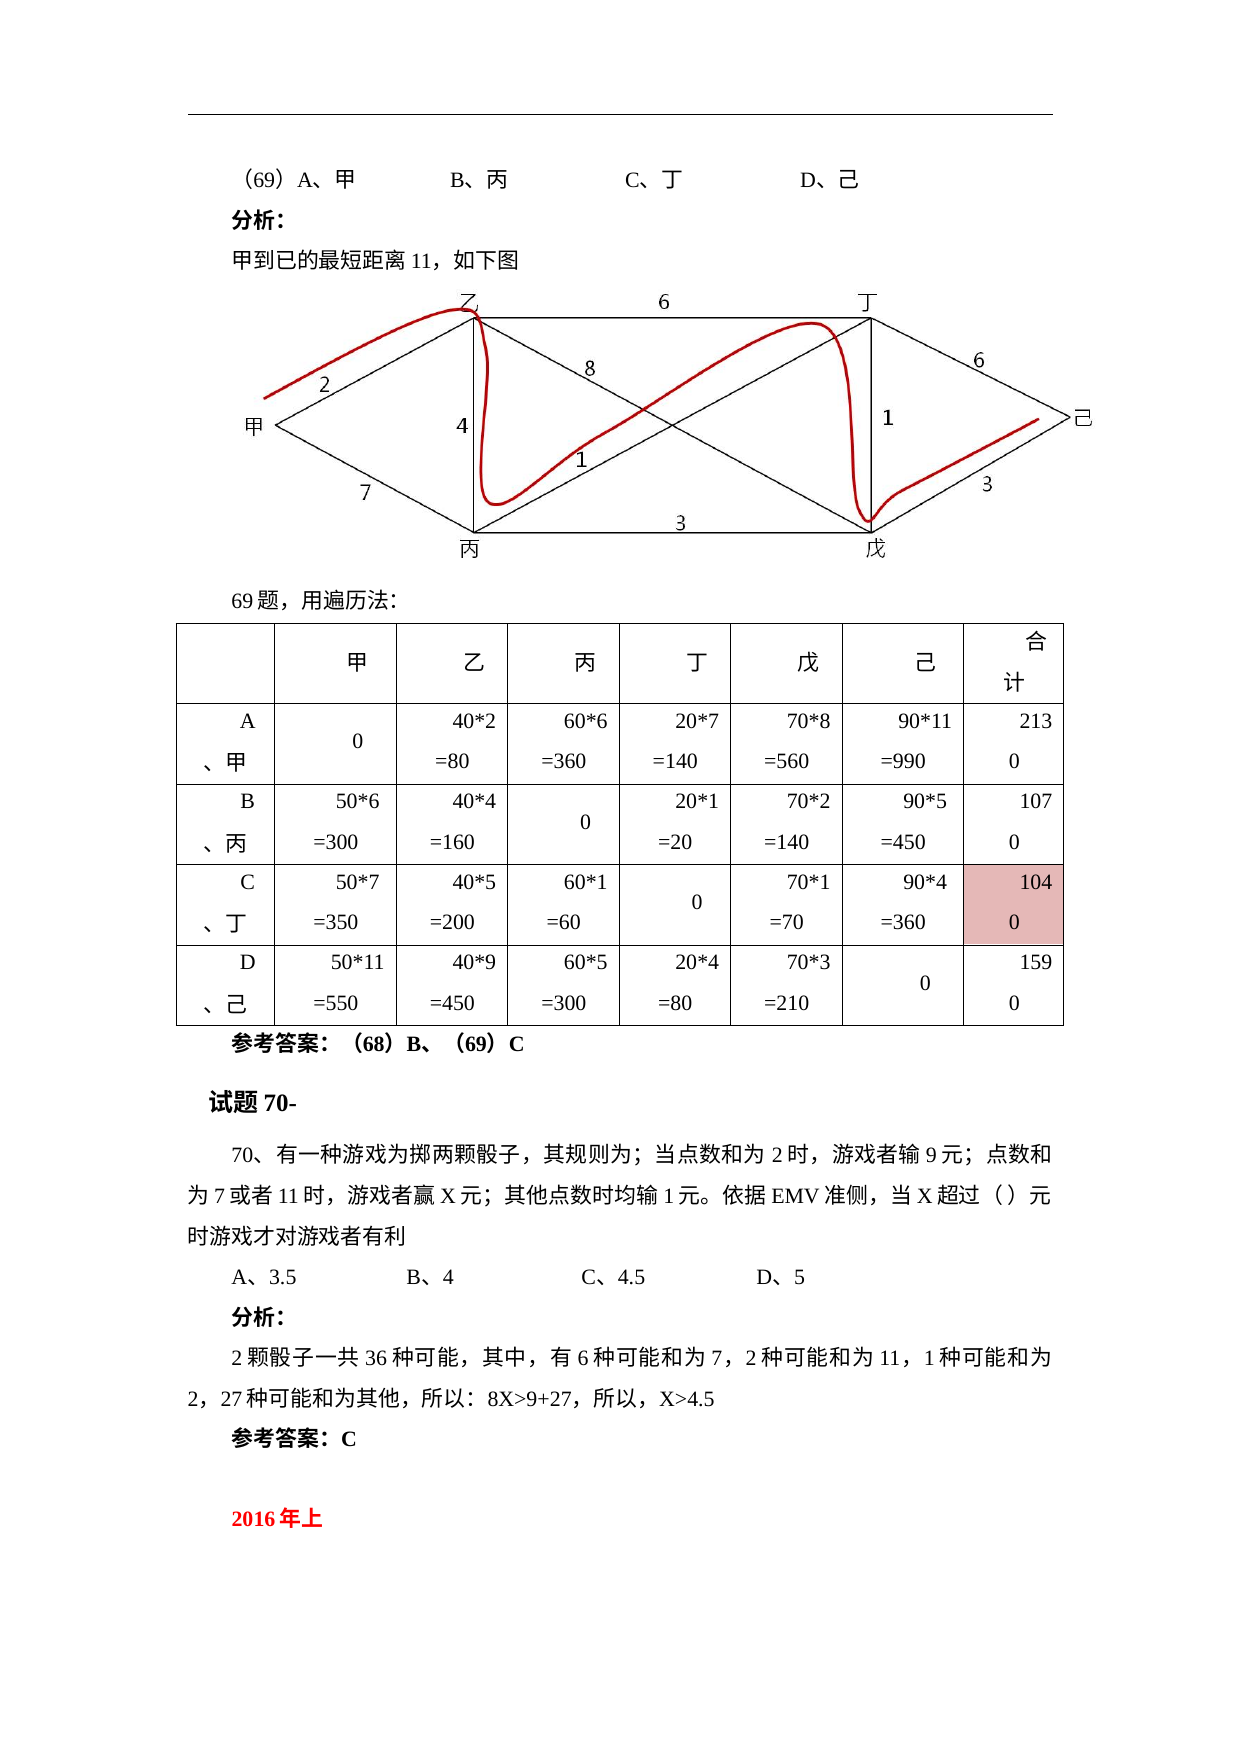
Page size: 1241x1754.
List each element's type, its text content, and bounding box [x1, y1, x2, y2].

table_cell 40*4=160 [397, 785, 507, 864]
table_cell 20*7=140 [620, 704, 730, 784]
table_cell 40*9=450 [397, 946, 507, 1025]
table_cell 70*1=70 [731, 865, 842, 944]
text 69题，用遍历法： [187, 582, 1053, 615]
table_header 戊 [731, 624, 842, 703]
table_header [177, 624, 274, 703]
table_cell 0 [275, 704, 396, 784]
table_cell 20*4=80 [620, 946, 730, 1025]
table_cell 60*1=60 [508, 865, 619, 944]
table_cell 90*5=450 [843, 785, 963, 864]
table_cell B、丙 [177, 785, 274, 864]
text 甲到已的最短距离11，如下图 [187, 243, 1053, 275]
table_cell 40*5=200 [397, 865, 507, 944]
table_cell 70*2=140 [731, 785, 842, 864]
table_header 乙 [397, 624, 507, 703]
table_cell 1590 [964, 946, 1063, 1025]
table_cell 90*4=360 [843, 865, 963, 944]
text 2016年上 [187, 1500, 1053, 1533]
text 70、有一种游戏为掷两颗骰子，其规则为；当点数和为2时，游戏者输9元；点数和为7或者11时，游戏者赢X元；其他点数时均输1元。依据EMV准侧，当X超过（ ）元时游戏才对游戏者有利 [187, 1137, 1053, 1251]
text 分析： [187, 1299, 1053, 1332]
table_header 己 [843, 624, 963, 703]
table_header 甲 [275, 624, 396, 703]
text 参考答案：（68）B、（69）C [187, 1026, 1053, 1058]
table_cell 50*7=350 [275, 865, 396, 944]
table_cell 60*6=360 [508, 704, 619, 784]
table_cell 50*11=550 [275, 946, 396, 1025]
table_cell A、甲 [177, 704, 274, 784]
table_cell 0 [620, 865, 730, 944]
text （69）A、甲 B、丙 C、丁 D、己 [187, 162, 1053, 194]
table_header 合计 [964, 624, 1063, 703]
text A、3.5 B、4 C、4.5 D、5 [187, 1259, 1053, 1291]
table_header 丙 [508, 624, 619, 703]
table_cell 0 [843, 946, 963, 1025]
table_cell 90*11=990 [843, 704, 963, 784]
table_cell 1070 [964, 785, 1063, 864]
table_cell 40*2=80 [397, 704, 507, 784]
text 参考答案：C [187, 1421, 1053, 1453]
table_cell 2130 [964, 704, 1063, 784]
table_cell 70*8=560 [731, 704, 842, 784]
text 2颗骰子一共36种可能，其中，有6种可能和为7，2种可能和为11，1种可能和为2，27种可能和为其他，所以：8X>9+27，所以，X>4.5 [187, 1339, 1053, 1413]
table_cell D、己 [177, 946, 274, 1025]
table_cell 20*1=20 [620, 785, 730, 864]
table_cell 0 [508, 785, 619, 864]
subtitle 试题70- [187, 1083, 1053, 1119]
table_cell 50*6=300 [275, 785, 396, 864]
table_cell C、丁 [177, 865, 274, 944]
picture [231, 283, 1108, 566]
table_cell 60*5=300 [508, 946, 619, 1025]
table_cell 1040 [964, 865, 1063, 944]
table_cell 70*3=210 [731, 946, 842, 1025]
text 分析： [187, 202, 1053, 235]
table_header 丁 [620, 624, 730, 703]
